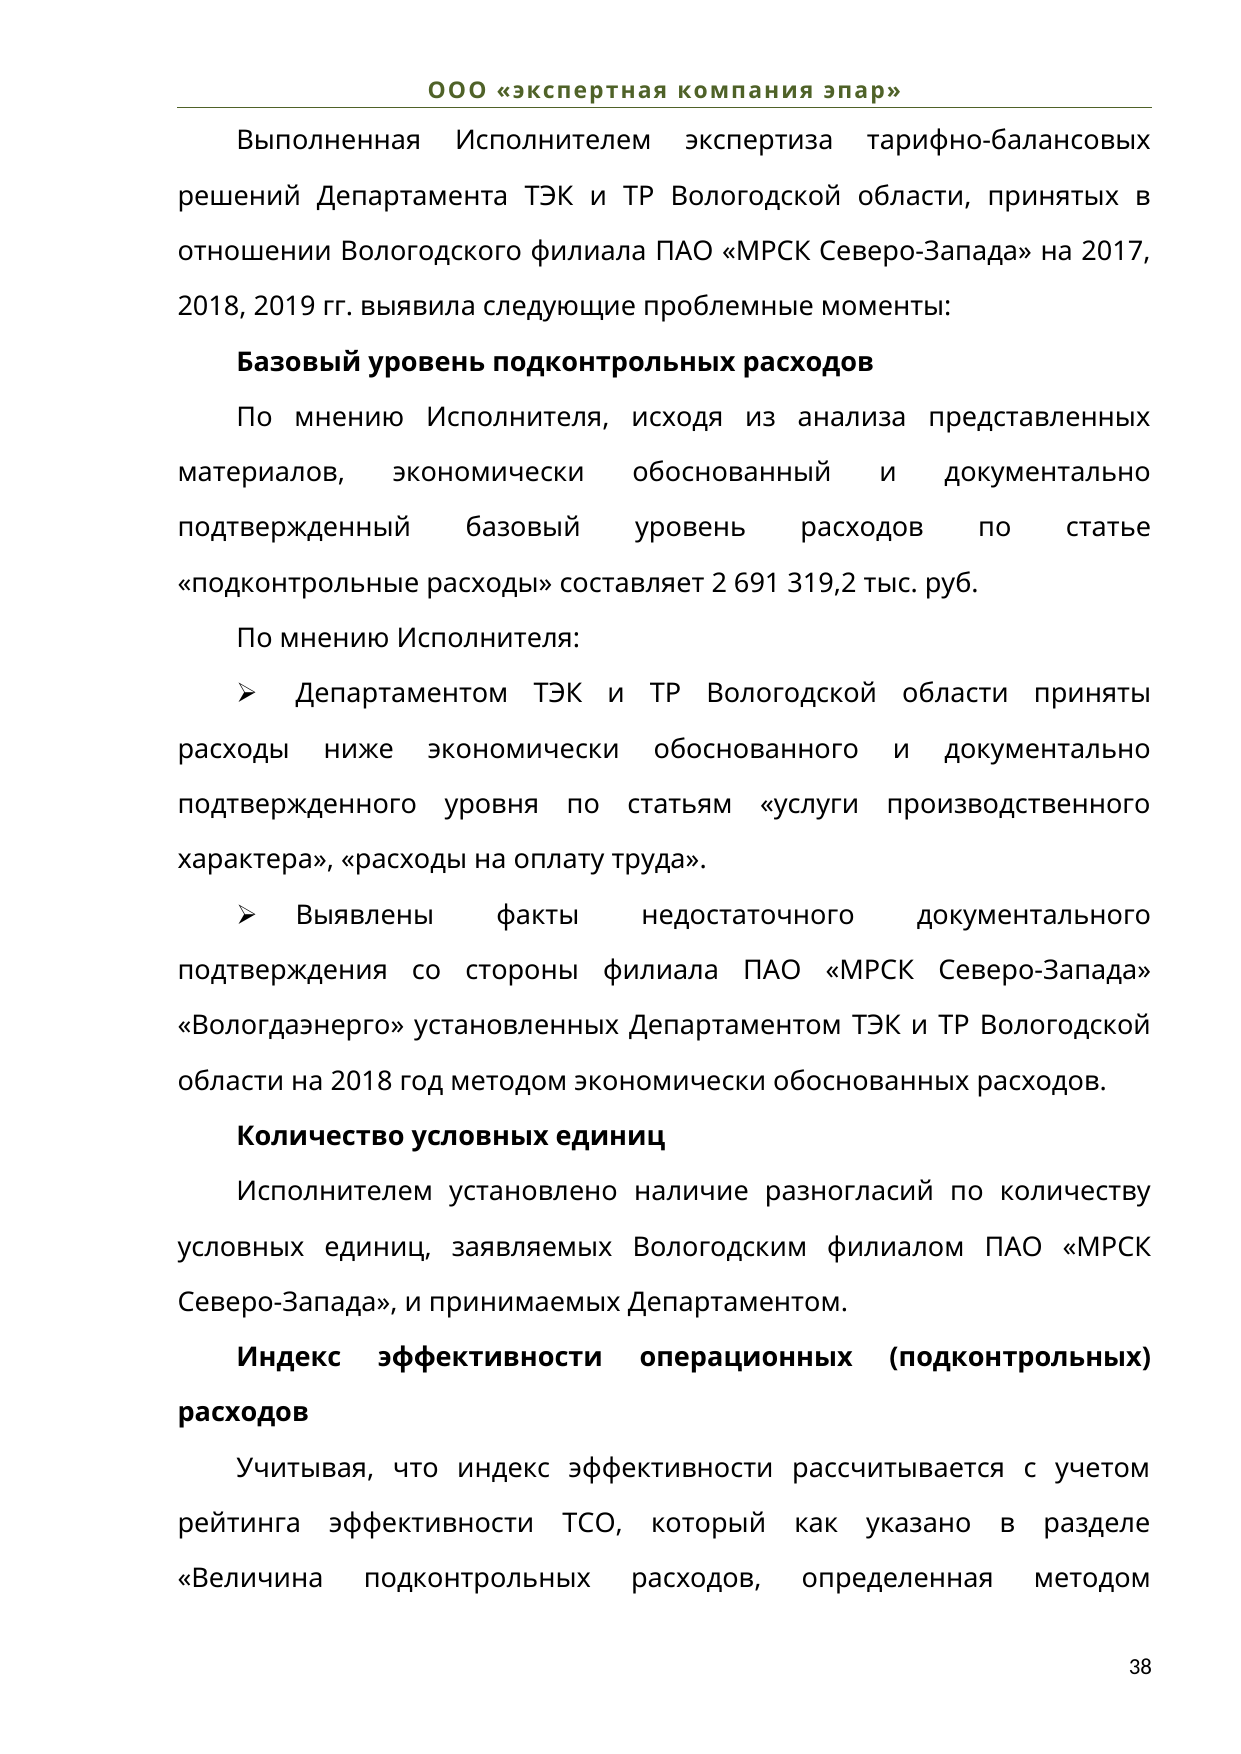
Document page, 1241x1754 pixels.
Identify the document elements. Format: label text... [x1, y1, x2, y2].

text Индекс эффективности операционных (подконтрольных) расходов [177, 1338, 1152, 1430]
text Исполнителем установлено наличие разногласий по количеству условных единиц, заявляемых Вологодским филиалом ПАО «МРСК Северо-Запада», и принимаемых Департаментом. [177, 1172, 1152, 1319]
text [177, 1448, 1152, 1596]
text Количество условных единиц [177, 1116, 1152, 1153]
list Департаментом ТЭК и ТР Вологодской области приняты расходы ниже экономически обоснованного и документально подтвержденного уровня по статьям «услуги производственного характера», «расходы на оплату труда». [177, 674, 1152, 877]
text Выполненная Исполнителем экспертиза тарифно-балансовых решений Департамента ТЭК и ТР Вологодской области, принятых в отношении Вологодского филиала ПАО «МРСК Северо-Запада» на 2017, 2018, 2019 гг. выявила следующие проблемные моменты: [177, 121, 1152, 323]
text По мнению Исполнителя, исходя из анализа представленных материалов, экономически обоснованный и документально подтвержденный базовый уровень расходов по статье «подконтрольные расходы» составляет 2 691 319,2 тыс. руб. [177, 397, 1152, 600]
text Базовый уровень подконтрольных расходов [177, 342, 1152, 379]
text По мнению Исполнителя: [177, 618, 1152, 655]
list Выявлены факты недостаточного документального подтверждения со стороны филиала ПАО «МРСК Северо-Запада» «Вологдаэнерго» установленных Департаментом ТЭК и ТР Вологодской области на 2018 год методом экономически обоснованных расходов. [177, 895, 1152, 1098]
